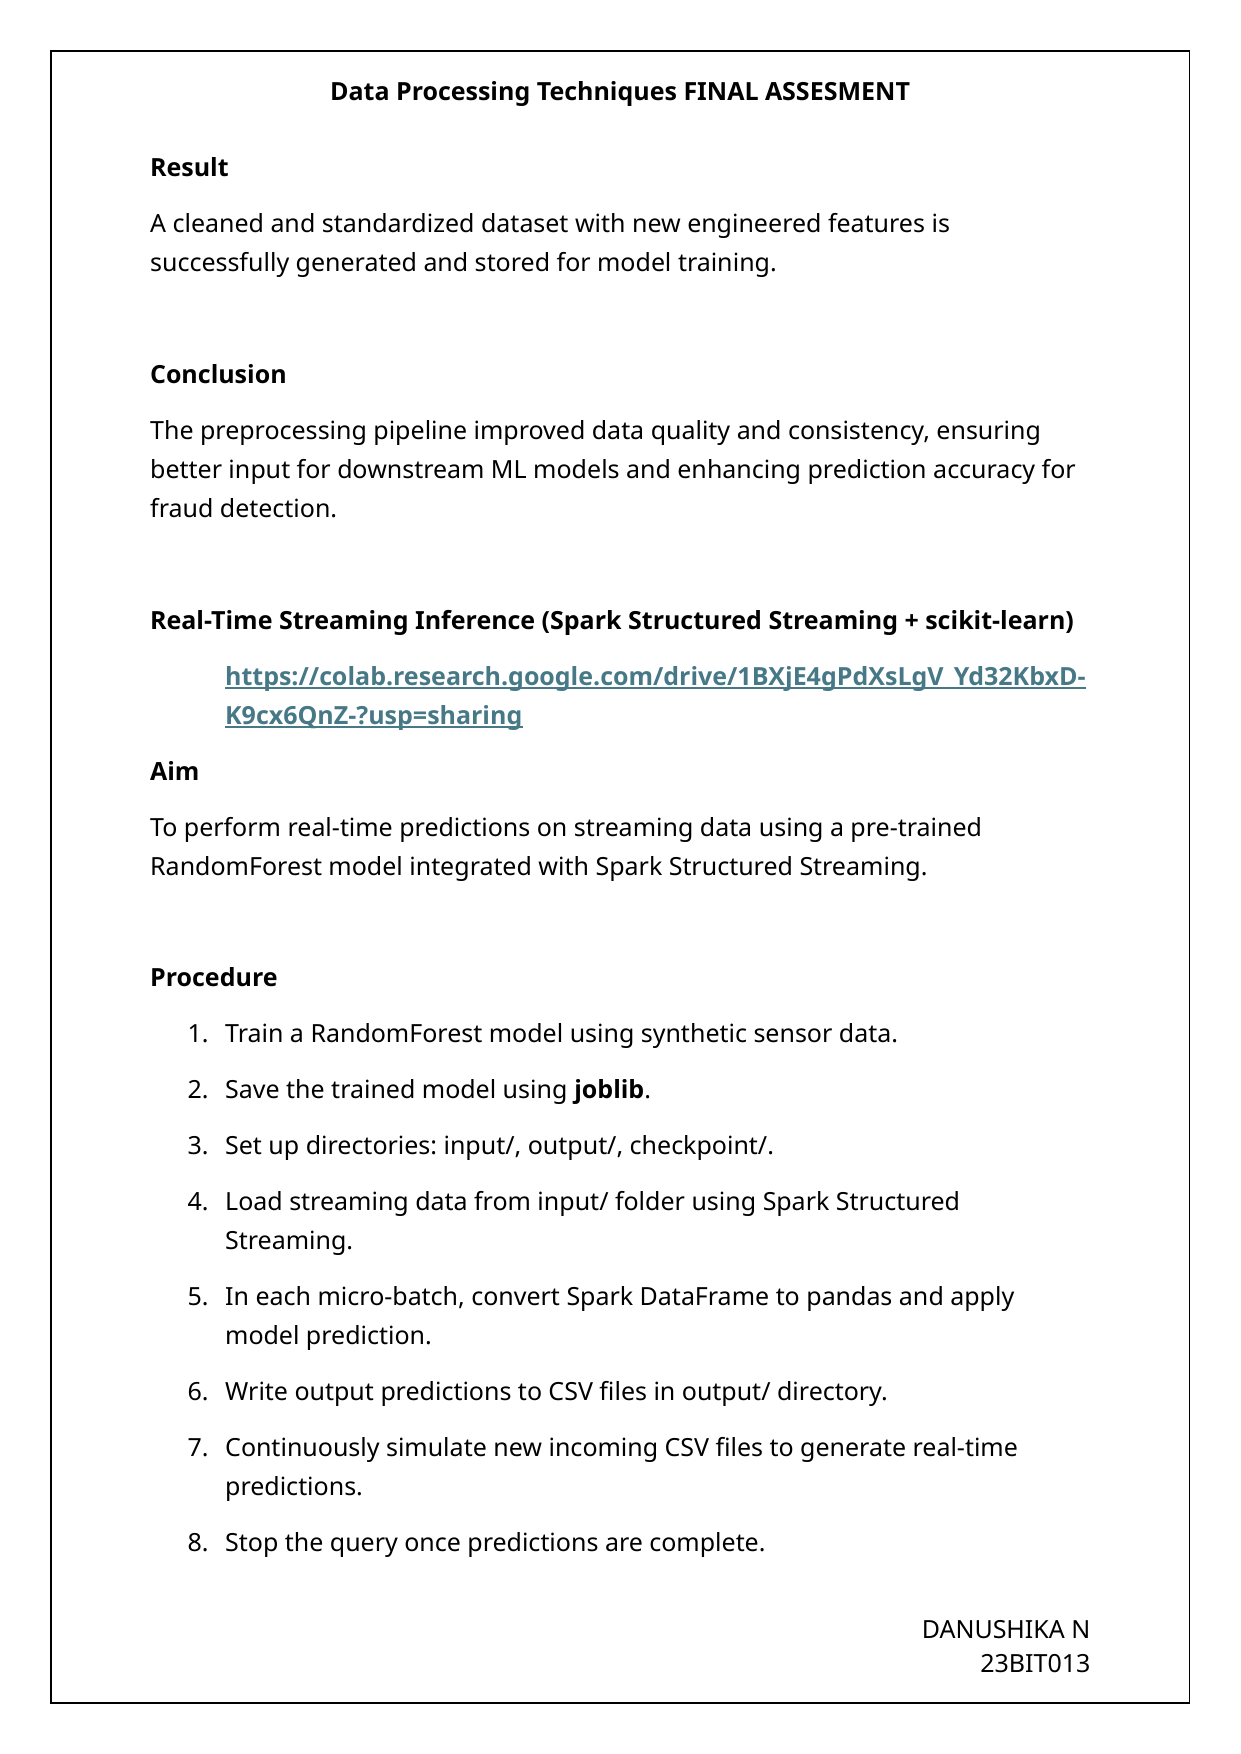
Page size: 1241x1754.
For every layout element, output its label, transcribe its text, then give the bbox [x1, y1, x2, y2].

list Set up directories: input/, output/, checkpoint/. [187, 1127, 1090, 1162]
list Save the trained model using joblib. [187, 1072, 1090, 1106]
text Real-Time Streaming Inference (Spark Structured Streaming + scikit-learn) [150, 602, 1090, 637]
text Procedure [150, 960, 1090, 994]
text The preprocessing pipeline improved data quality and consistency, ensuring better input for downstream ML models and enhancing prediction accuracy for fraud detection. [150, 412, 1090, 525]
text Result [150, 150, 1090, 184]
list In each micro-batch, convert Spark DataFrame to pandas and apply model prediction. [187, 1278, 1090, 1352]
text Aim [150, 753, 1090, 787]
list Load streaming data from input/ folder using Spark Structured Streaming. [187, 1183, 1090, 1257]
list Write output predictions to CSV files in output/ directory. [187, 1373, 1090, 1407]
text To perform real-time predictions on streaming data using a pre-trained RandomForest model integrated with Spark Structured Streaming. [150, 809, 1090, 882]
list https://colab.research.google.com/drive/1BXjE4gPdXsLgV_Yd32KbxD-K9cx6QnZ-?usp=sharing [225, 658, 1090, 732]
list Continuously simulate new incoming CSV files to generate real-time predictions. [187, 1429, 1090, 1502]
list Stop the query once predictions are complete. [187, 1524, 1090, 1558]
text A cleaned and standardized dataset with new engineered features is successfully generated and stored for model training. [150, 206, 1090, 279]
list Train a RandomForest model using synthetic sensor data. [187, 1016, 1090, 1050]
text Conclusion [150, 357, 1090, 391]
